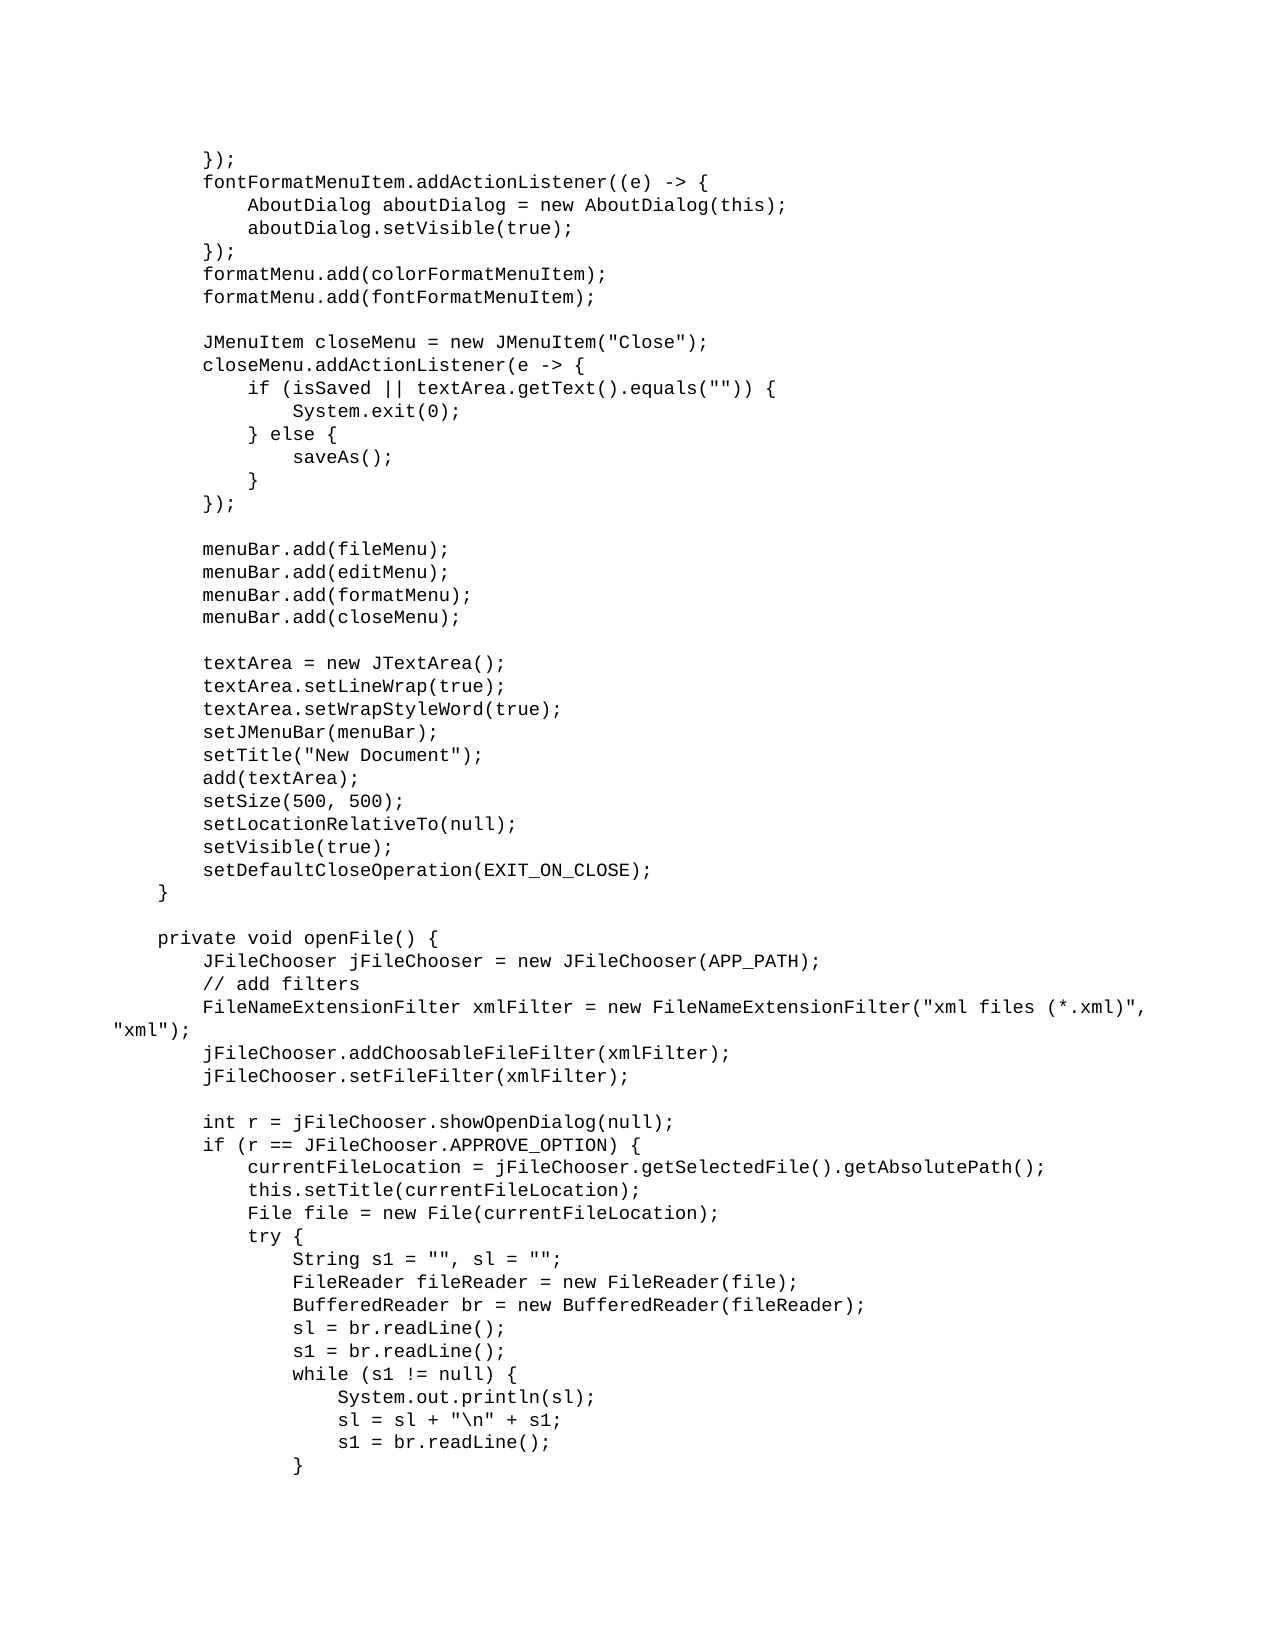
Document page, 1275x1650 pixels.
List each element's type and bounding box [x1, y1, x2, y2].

text [112, 150, 1162, 1477]
